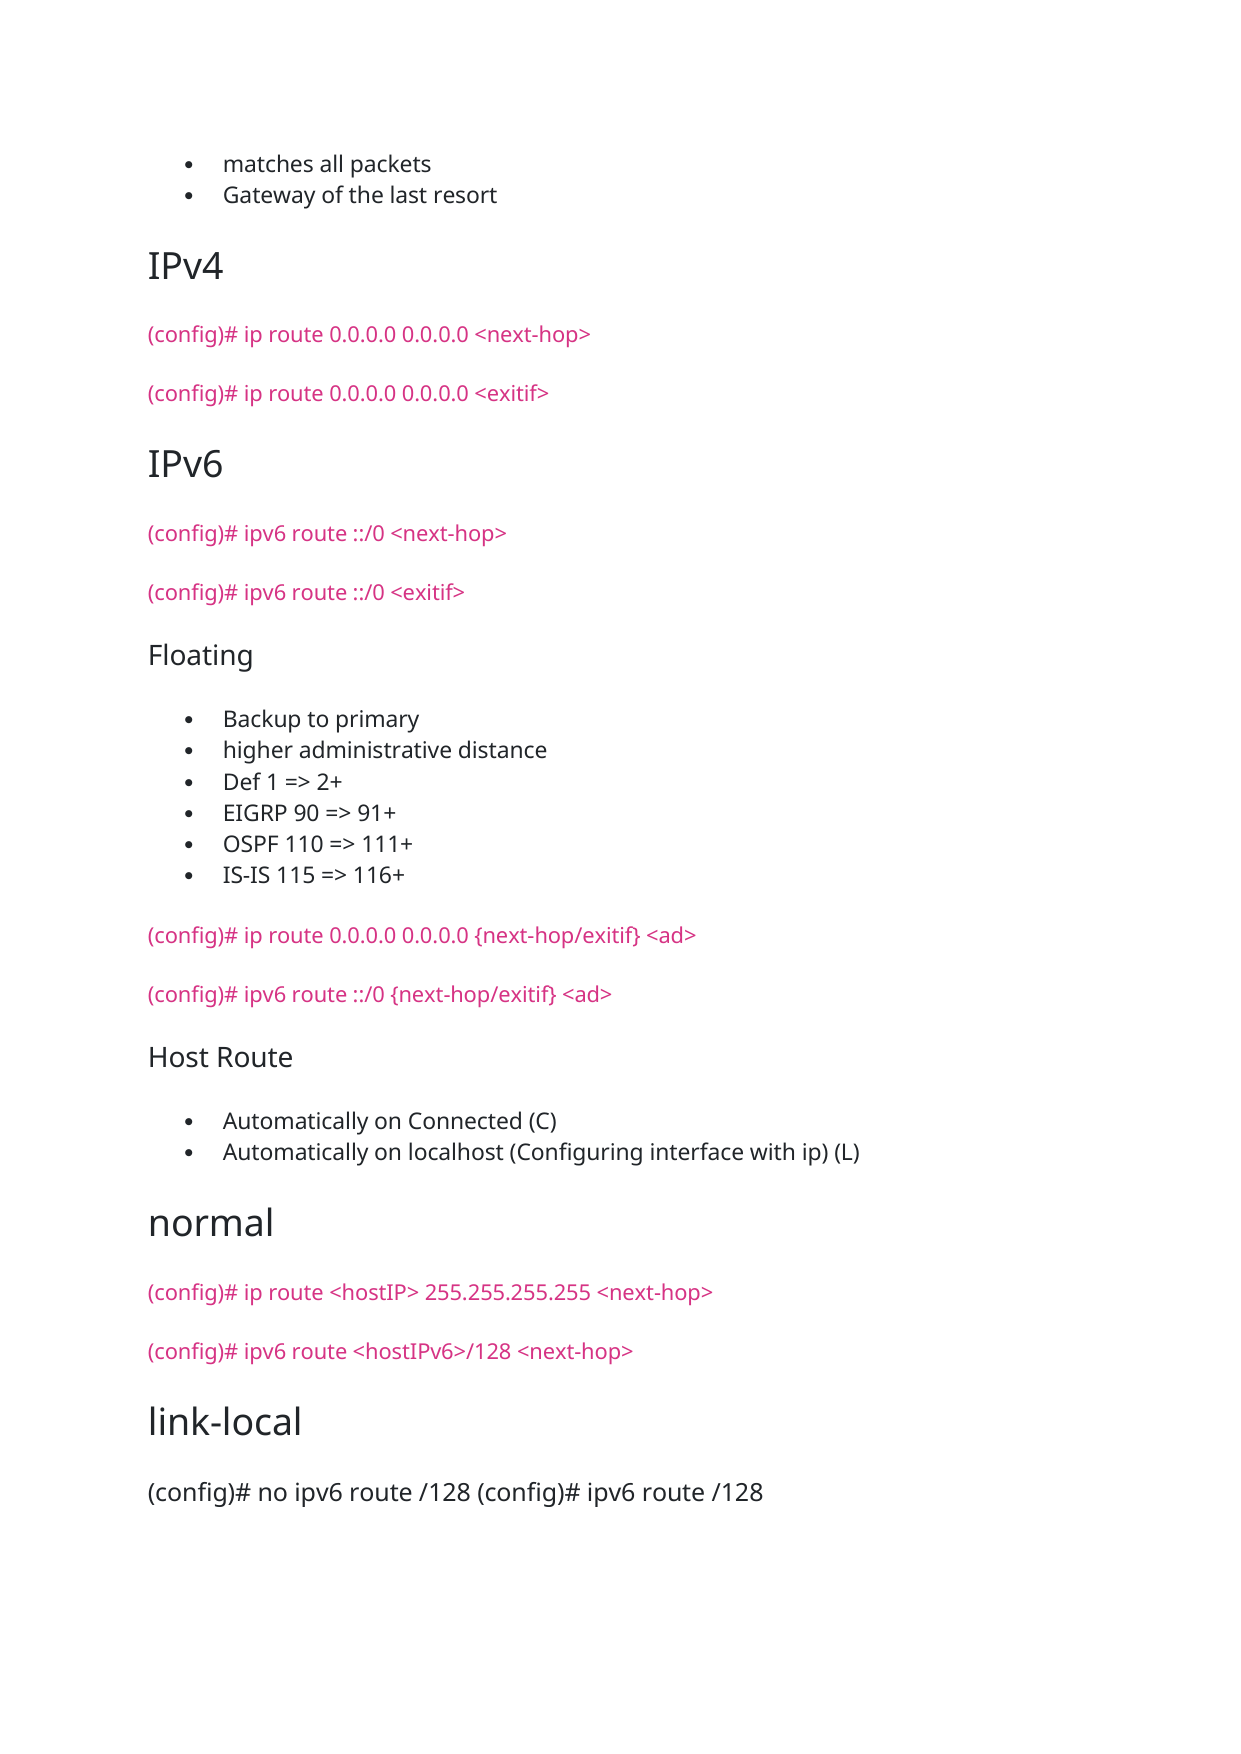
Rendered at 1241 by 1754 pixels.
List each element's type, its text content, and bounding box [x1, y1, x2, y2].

list Automatically on localhost (Configuring interface with ip) (L) [185, 1136, 1093, 1168]
list EIGRP 90 => 91+ [185, 797, 1093, 828]
subtitle IPv6 [148, 437, 1093, 488]
text (config)# no ipv6 route /128 (config)# ipv6 route /128 [148, 1475, 1093, 1509]
text (config)# ipv6 route <hostIPv6>/128 <next-hop> [148, 1336, 1093, 1366]
text (config)# ip route 0.0.0.0 0.0.0.0 {next-hop/exitif} <ad> [148, 920, 1093, 949]
subtitle link-local [148, 1395, 1093, 1446]
subtitle normal [148, 1197, 1093, 1248]
text (config)# ipv6 route ::/0 {next-hop/exitif} <ad> [148, 979, 1093, 1008]
list OSPF 110 => 111+ [185, 828, 1093, 859]
list Gateway of the last resort [185, 179, 1093, 210]
text (config)# ipv6 route ::/0 <next-hop> [148, 518, 1093, 547]
text (config)# ip route <hostIP> 255.255.255.255 <next-hop> [148, 1277, 1093, 1307]
text (config)# ip route 0.0.0.0 0.0.0.0 <exitif> [148, 378, 1093, 408]
text (config)# ip route 0.0.0.0 0.0.0.0 <next-hop> [148, 319, 1093, 349]
list higher administrative distance [185, 734, 1093, 766]
subtitle IPv4 [148, 239, 1093, 290]
list Backup to primary [185, 703, 1093, 734]
list Automatically on Connected (C) [185, 1105, 1093, 1136]
text (config)# ipv6 route ::/0 <exitif> [148, 577, 1093, 606]
list Def 1 => 2+ [185, 766, 1093, 797]
subtitle Floating [148, 636, 1093, 674]
subtitle Host Route [148, 1038, 1093, 1076]
list IS-IS 115 => 116+ [185, 859, 1093, 891]
list matches all packets [185, 148, 1093, 179]
